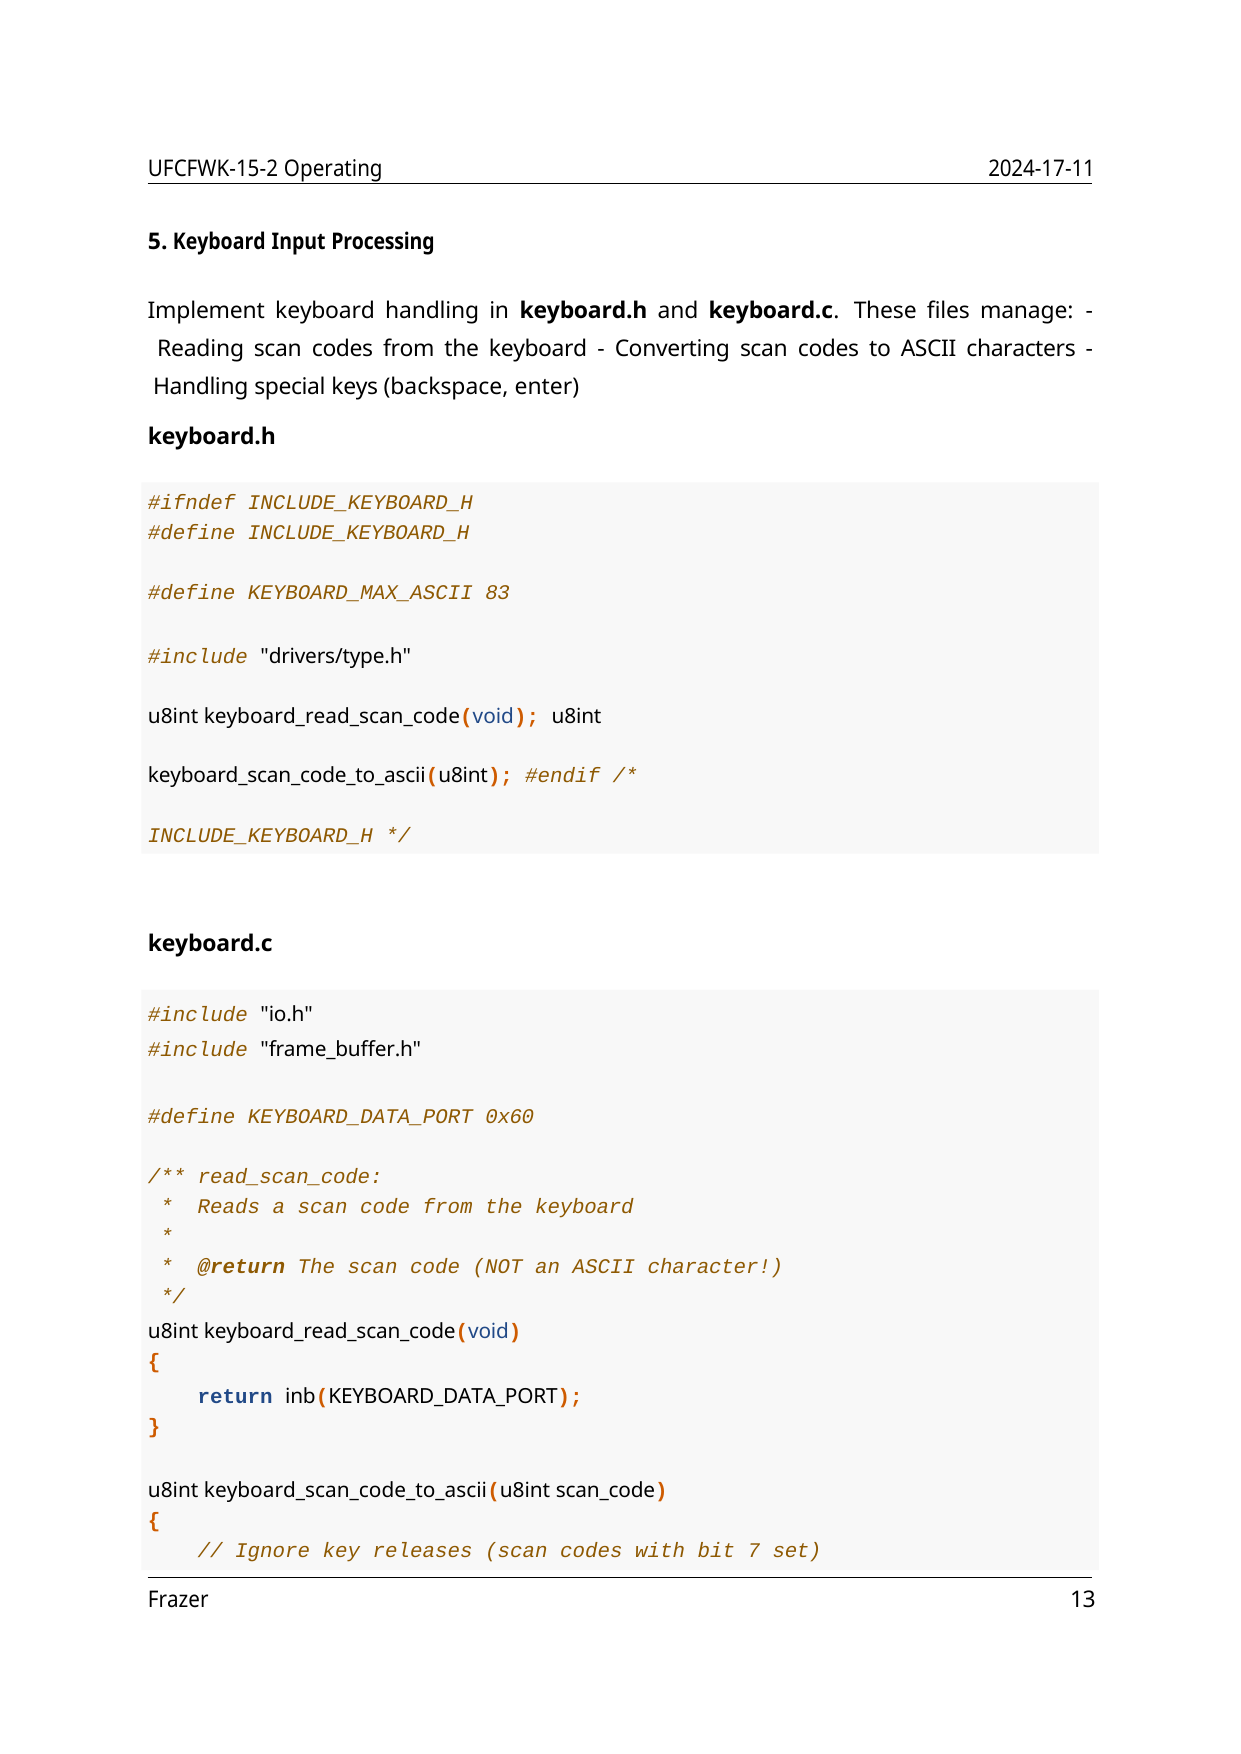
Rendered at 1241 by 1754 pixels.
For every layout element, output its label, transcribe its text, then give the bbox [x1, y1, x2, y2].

text keyboard.c [148, 927, 1107, 958]
subtitle Keyboard Input Processing [148, 225, 1107, 256]
text Implement keyboard handling in keyboard.h and keyboard.c. These files manage: ‑ Reading scan codes from the keyboard ‑ Converting scan codes to ASCII characters ‑ Handling special keys (backspace, enter) [147, 294, 1093, 401]
subtitle keyboard.h [148, 420, 1107, 451]
